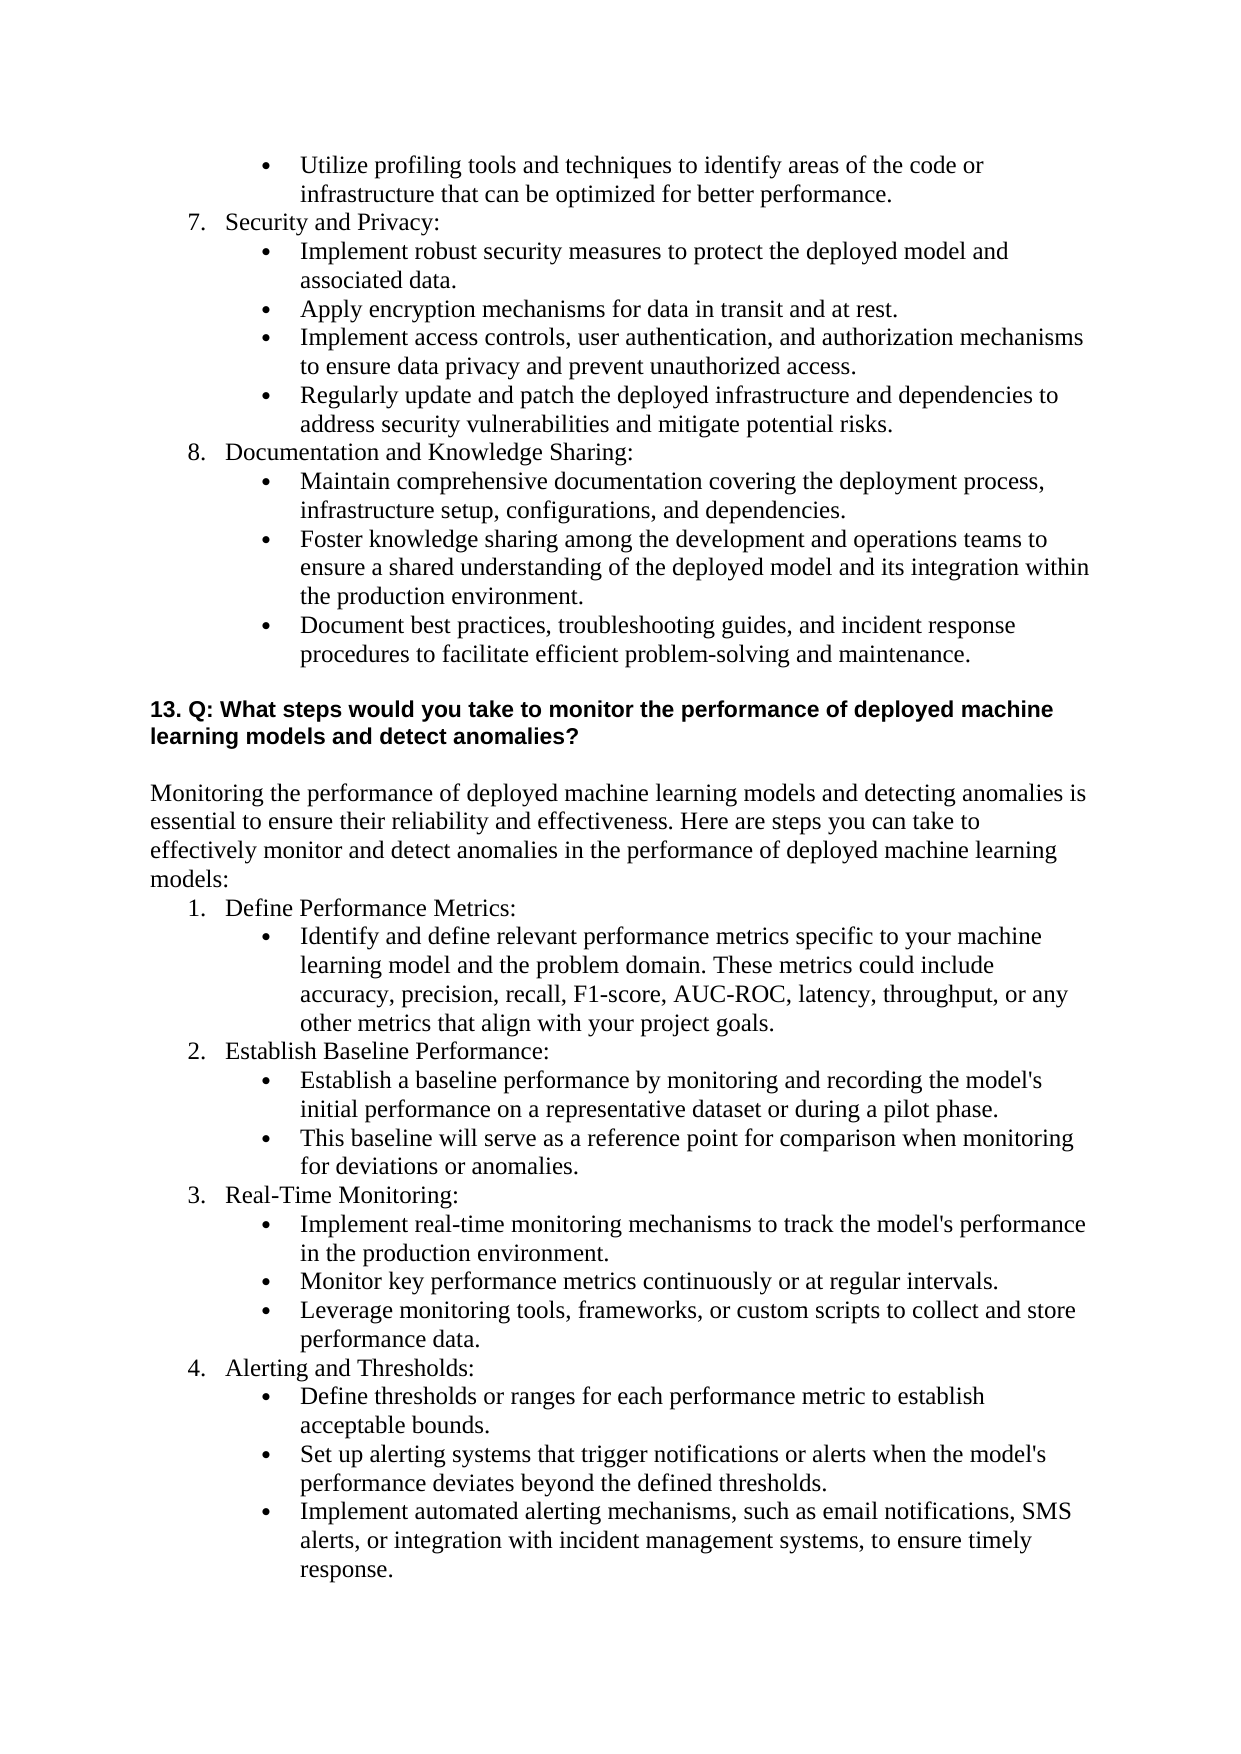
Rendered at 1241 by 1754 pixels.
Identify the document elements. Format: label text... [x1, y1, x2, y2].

list Implement robust security measures to protect the deployed model and associated data. [262, 236, 1090, 294]
list Document best practices, troubleshooting guides, and incident response procedures to facilitate efficient problem-solving and maintenance. [262, 610, 1090, 667]
list Regularly update and patch the deployed infrastructure and dependencies to address security vulnerabilities and mitigate potential risks. [262, 380, 1090, 437]
list Documentation and Knowledge Sharing: [187, 437, 1090, 466]
list Alerting and Thresholds: [187, 1353, 1090, 1381]
list Implement real-time monitoring mechanisms to track the model's performance in the production environment. [262, 1209, 1090, 1266]
list Monitor key performance metrics continuously or at regular intervals. [262, 1266, 1090, 1295]
list Define Performance Metrics: [187, 893, 1090, 921]
list Leverage monitoring tools, frameworks, or custom scripts to collect and store performance data. [262, 1295, 1090, 1353]
list Implement automated alerting mechanisms, such as email notifications, SMS alerts, or integration with incident management systems, to ensure timely response. [262, 1496, 1090, 1583]
list Implement access controls, user authentication, and authorization mechanisms to ensure data privacy and prevent unauthorized access. [262, 322, 1090, 380]
list Security and Privacy: [187, 207, 1090, 236]
list Establish a baseline performance by monitoring and recording the model's initial performance on a representative dataset or during a pilot phase. [262, 1065, 1090, 1123]
text Monitoring the performance of deployed machine learning models and detecting anomalies is essential to ensure their reliability and effectiveness. Here are steps you can take to effectively monitor and detect anomalies in the performance of deployed machine learning models: [150, 778, 1090, 893]
list This baseline will serve as a reference point for comparison when monitoring for deviations or anomalies. [262, 1123, 1090, 1180]
text 13. Q: What steps would you take to monitor the performance of deployed machine learning models and detect anomalies? [150, 696, 1090, 749]
list Utilize profiling tools and techniques to identify areas of the code or infrastructure that can be optimized for better performance. [262, 150, 1090, 207]
list Set up alerting systems that trigger notifications or alerts when the model's performance deviates beyond the defined thresholds. [262, 1439, 1090, 1496]
list Foster knowledge sharing among the development and operations teams to ensure a shared understanding of the deployed model and its integration within the production environment. [262, 524, 1090, 610]
list Define thresholds or ranges for each performance metric to establish acceptable bounds. [262, 1381, 1090, 1439]
list Establish Baseline Performance: [187, 1036, 1090, 1065]
list Apply encryption mechanisms for data in transit and at rest. [262, 294, 1090, 322]
list Maintain comprehensive documentation covering the deployment process, infrastructure setup, configurations, and dependencies. [262, 466, 1090, 524]
list Identify and define relevant performance metrics specific to your machine learning model and the problem domain. These metrics could include accuracy, precision, recall, F1-score, AUC-ROC, latency, throughput, or any other metrics that align with your project goals. [262, 921, 1090, 1036]
list Real-Time Monitoring: [187, 1180, 1090, 1209]
